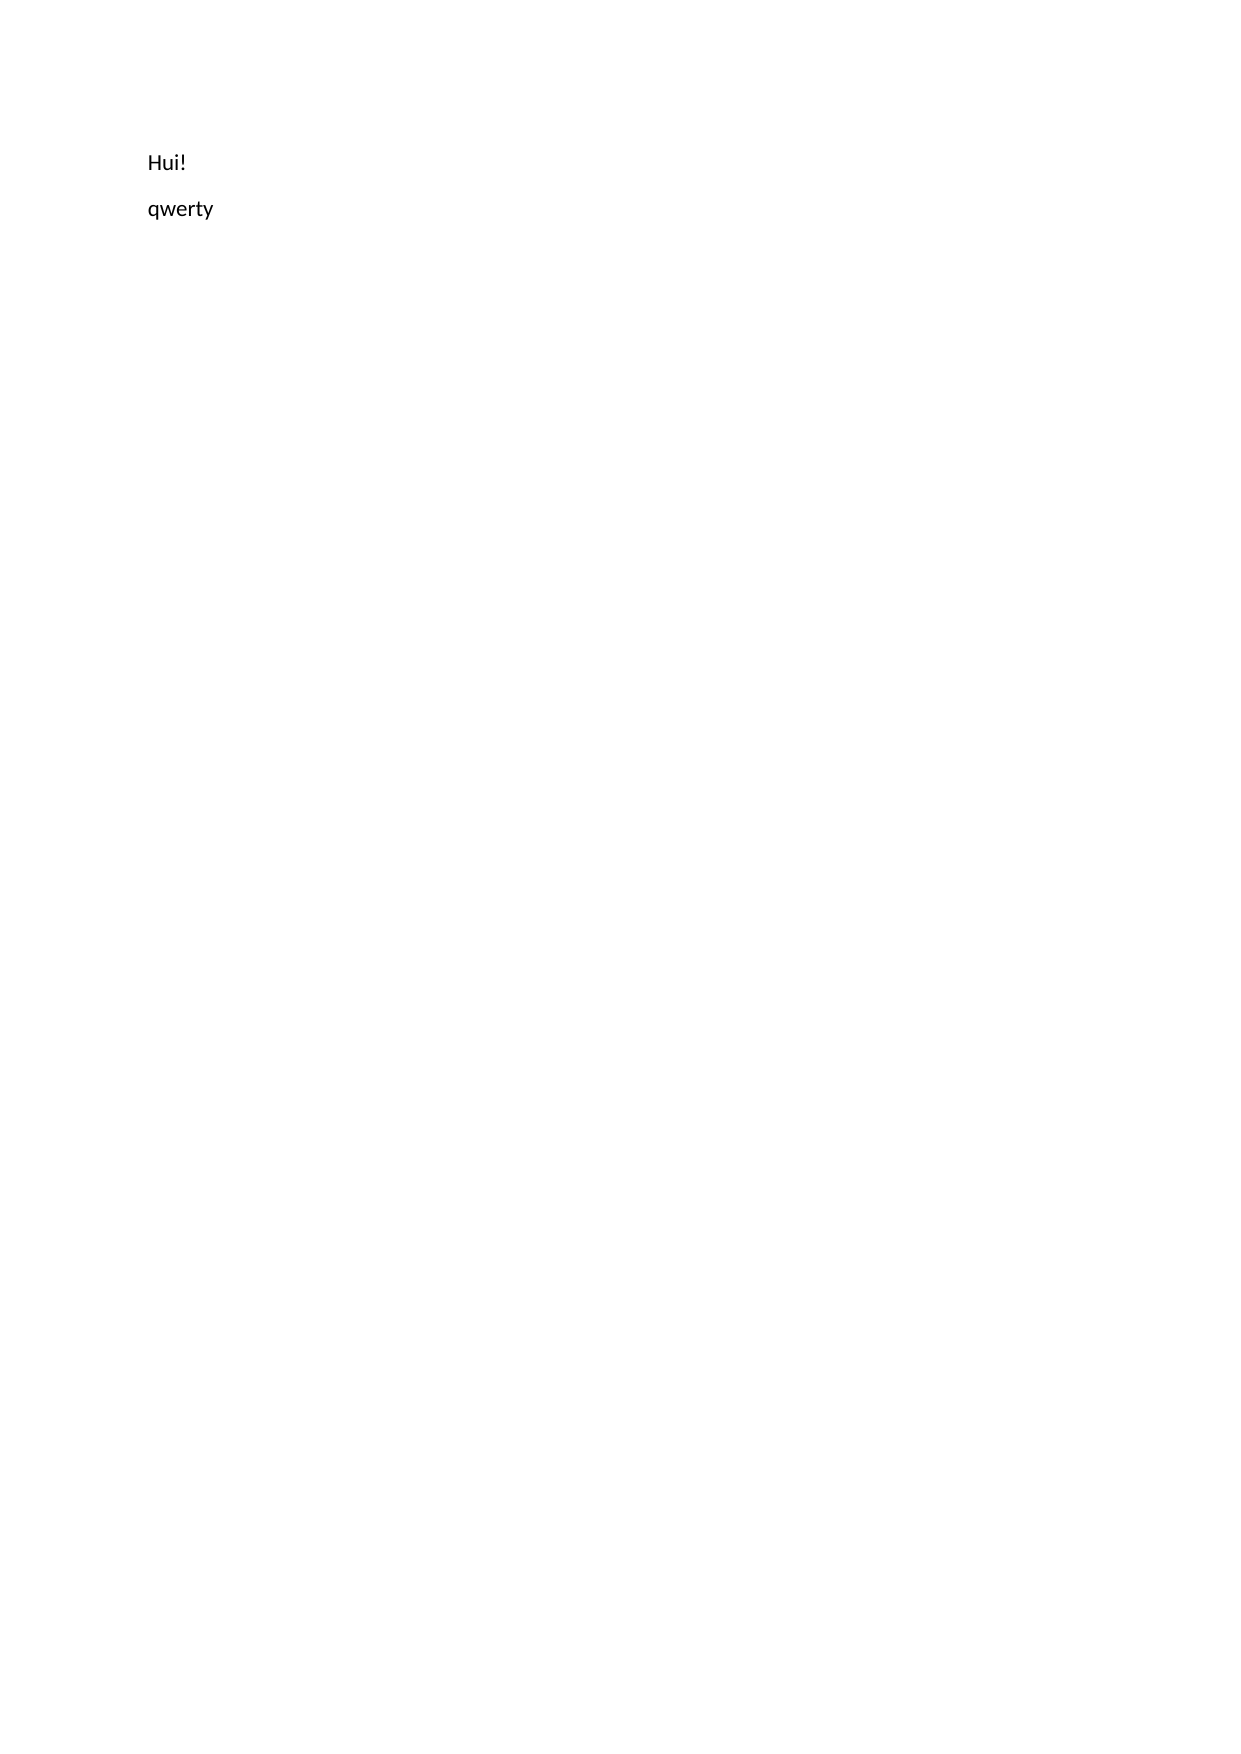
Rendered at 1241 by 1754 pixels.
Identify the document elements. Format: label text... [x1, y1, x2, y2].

text Hui! [148, 148, 1093, 176]
text qwerty [148, 194, 1093, 222]
